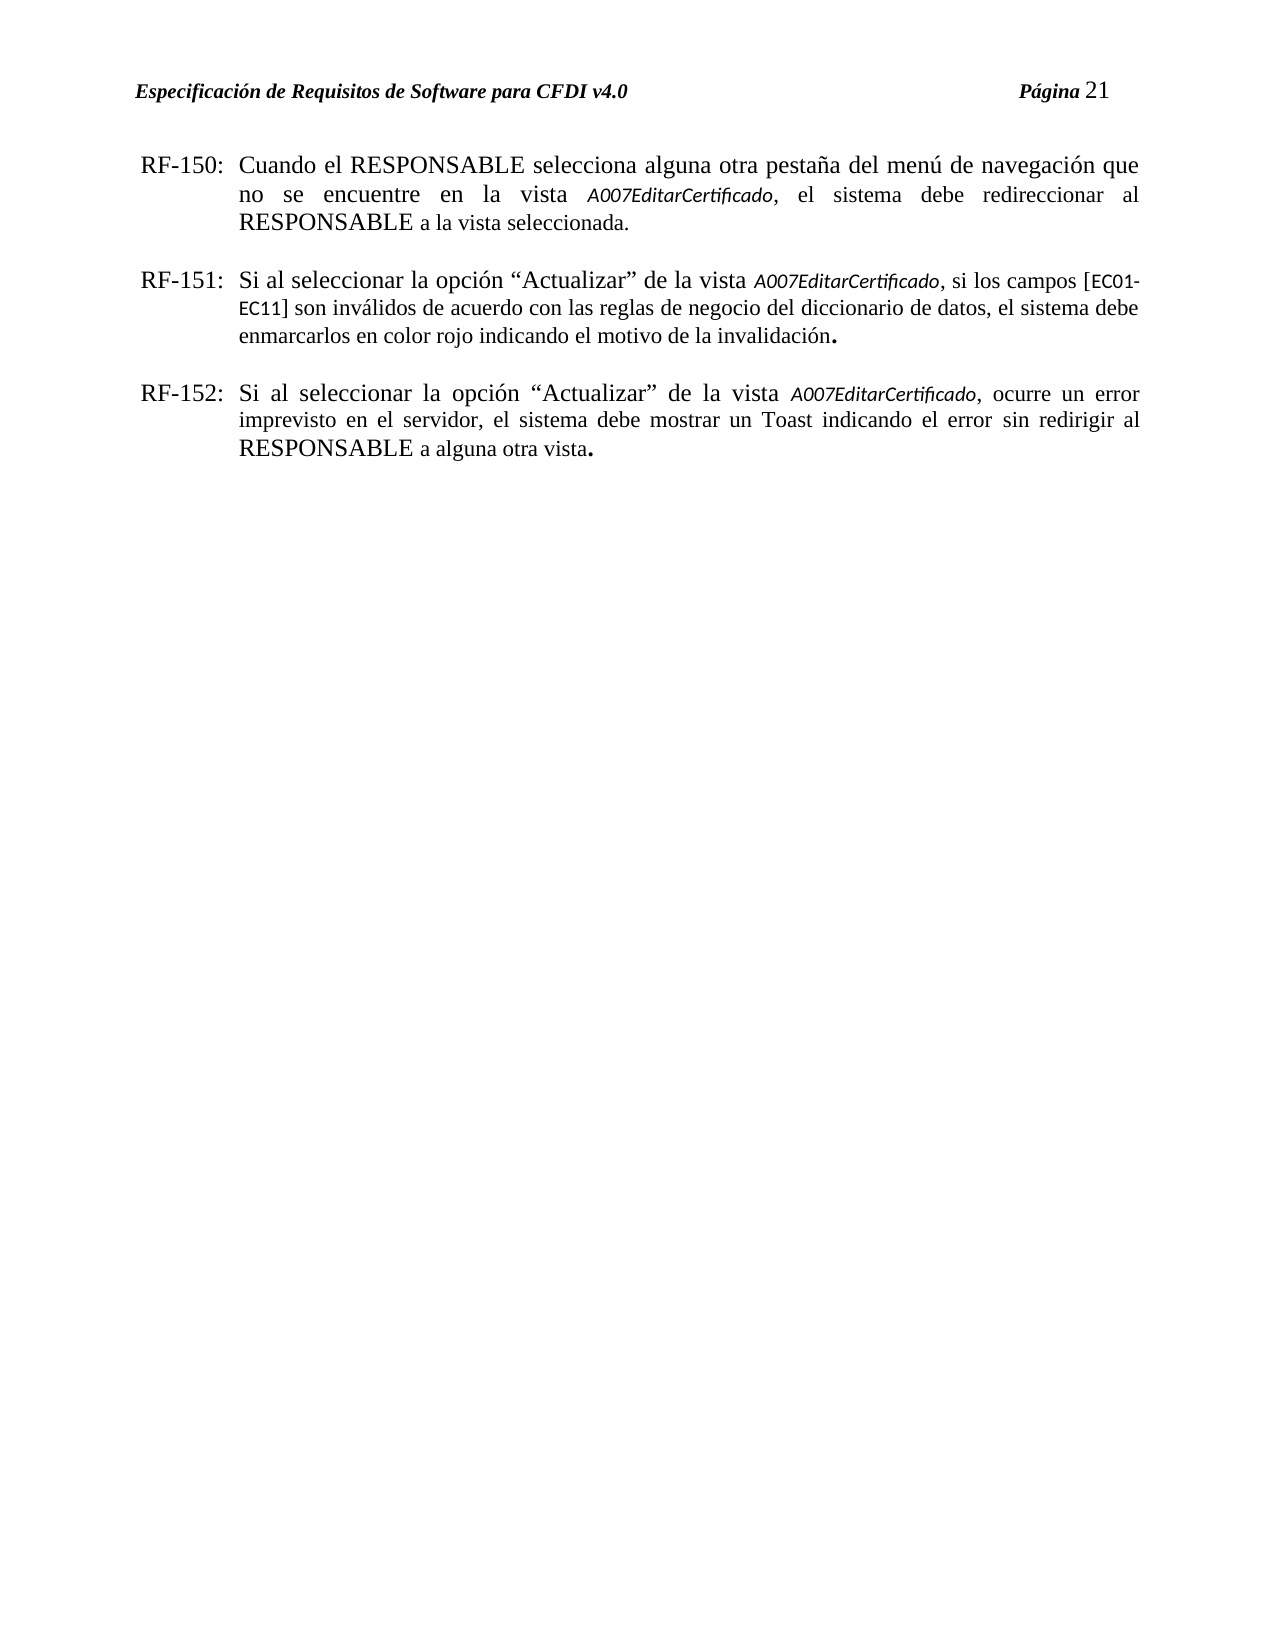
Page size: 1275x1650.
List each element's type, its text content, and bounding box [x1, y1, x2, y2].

list Si al seleccionar la opción “Actualizar” de la vista A007EditarCertificado, si los campos [EC01-EC11] son inválidos de acuerdo con las reglas de negocio del diccionario de datos, el sistema debe enmarcarlos en color rojo indicando el motivo de la invalidación. [224, 265, 1140, 349]
list Cuando el RESPONSABLE selecciona alguna otra pestaña del menú de navegación que no se encuentre en la vista A007EditarCertificado, el sistema debe redireccionar al RESPONSABLE a la vista seleccionada. [224, 150, 1140, 236]
list Si al seleccionar la opción “Actualizar” de la vista A007EditarCertificado, ocurre un error imprevisto en el servidor, el sistema debe mostrar un Toast indicando el error sin redirigir al RESPONSABLE a alguna otra vista. [224, 378, 1140, 462]
